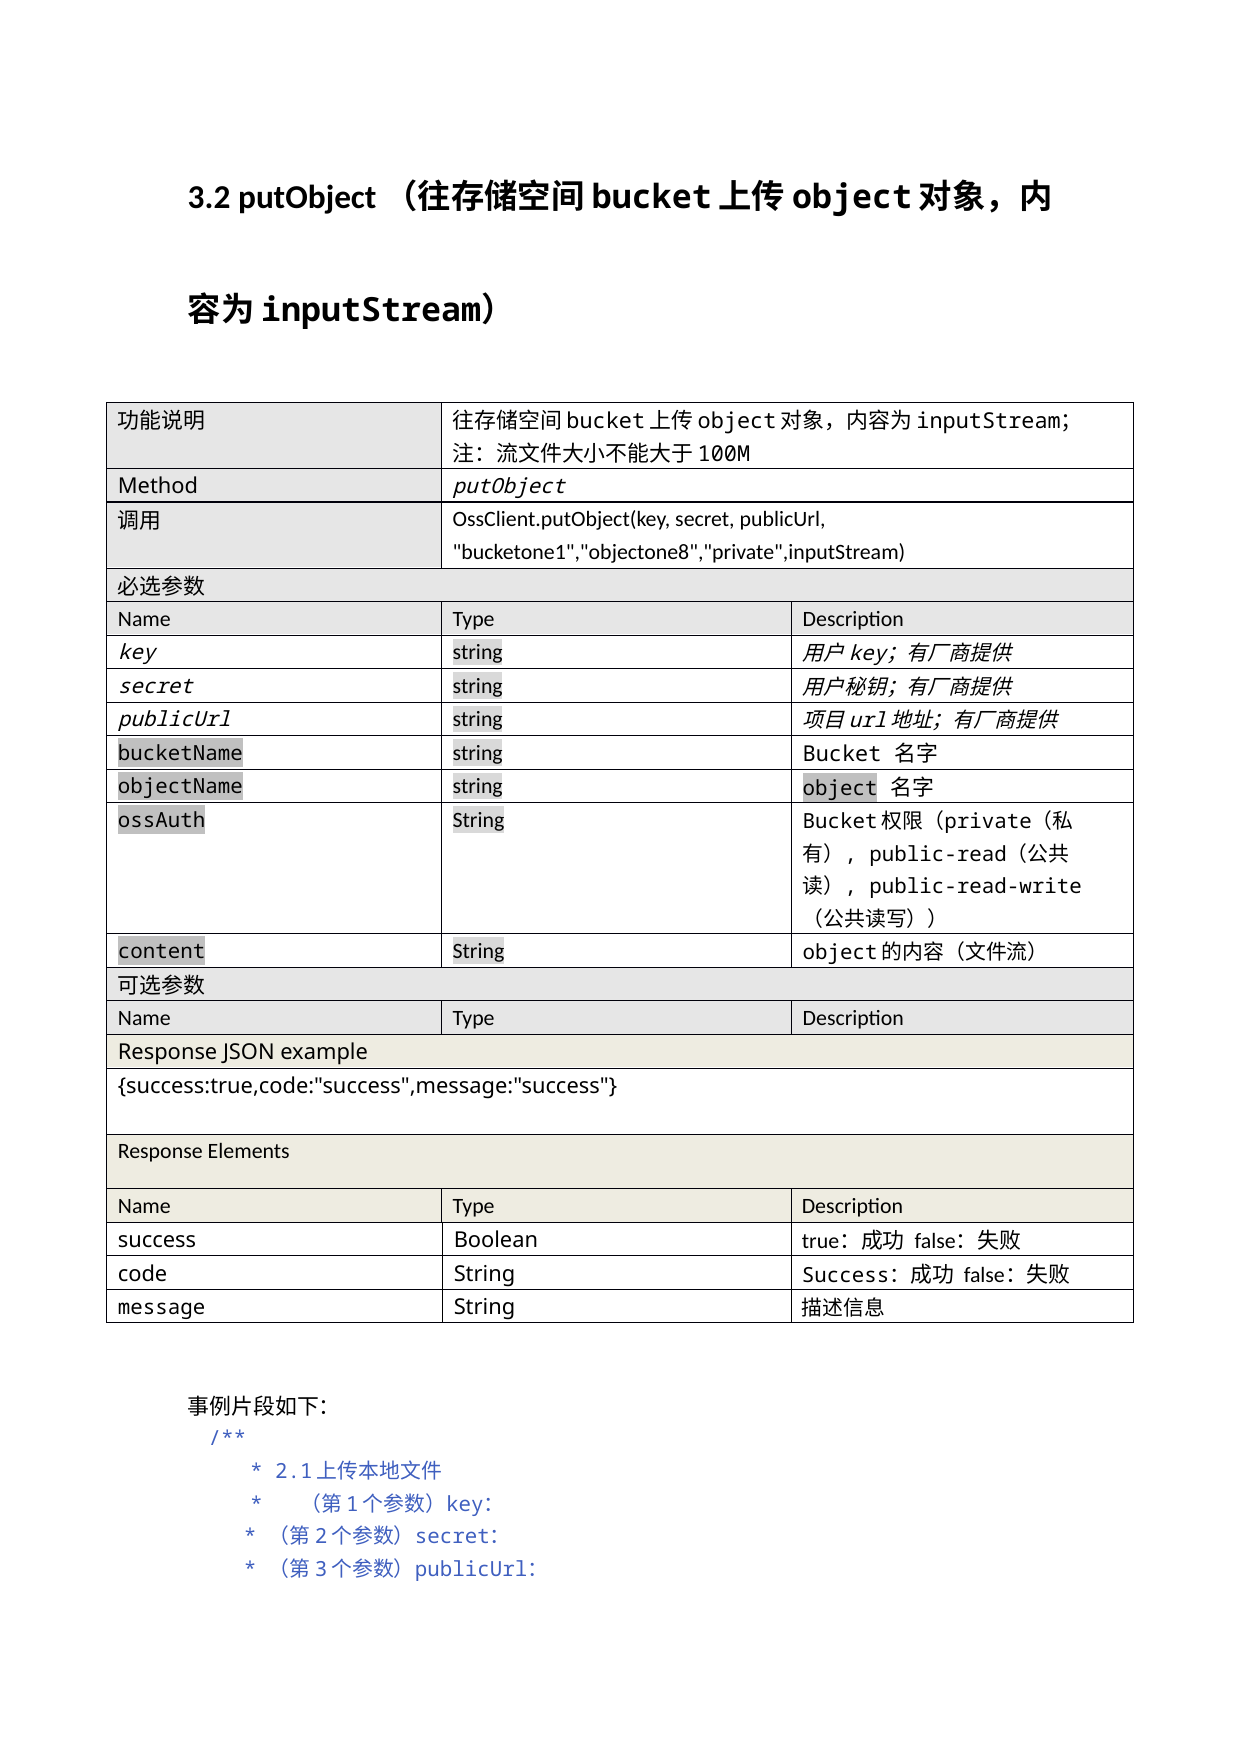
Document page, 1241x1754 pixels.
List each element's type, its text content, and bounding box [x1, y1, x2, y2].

table_cell Response JSON example [107, 1035, 1133, 1067]
table_cell true：成功 false：失败 [792, 1223, 1133, 1255]
table_header 往存储空间bucket上传object对象，内容为inputStream；注：流文件大小不能大于100M [442, 403, 1133, 468]
table_cell Bucket权限（private（私有）, public-read（公共读）, public-read-write（公共读写）） [792, 803, 1133, 933]
table_cell string [442, 636, 791, 668]
table_cell Success：成功 false：失败 [792, 1256, 1133, 1289]
table_cell string [442, 770, 791, 802]
table_cell object 名字 [792, 770, 1133, 802]
table_cell Type [442, 1001, 791, 1034]
table_header 功能说明 [107, 403, 441, 468]
table_cell String [442, 934, 791, 967]
table_cell Description [792, 602, 1133, 634]
text * （第2个参数）secret： [187, 1518, 1053, 1551]
table_cell String [443, 1290, 791, 1322]
table_cell string [442, 736, 791, 769]
table_cell Name [107, 1189, 441, 1222]
text /** [187, 1421, 1053, 1453]
table_cell Name [107, 1001, 441, 1034]
table_cell Response Elements [107, 1135, 1133, 1188]
table_cell Method [107, 469, 441, 501]
table_cell ossAuth [107, 803, 441, 933]
table_cell OssClient.putObject(key, secret, publicUrl, "bucketone1","objectone8","private",inputStream) [442, 503, 1133, 567]
table_cell Description [792, 1001, 1133, 1034]
table_cell Name [107, 602, 441, 634]
table_cell Type [442, 602, 791, 634]
table_cell bucketName [107, 736, 441, 769]
text * 2.1上传本地文件 [187, 1453, 1053, 1486]
table_cell Bucket 名字 [792, 736, 1133, 769]
text * （第3个参数）publicUrl： [187, 1551, 1053, 1583]
table_cell 描述信息 [792, 1290, 1133, 1322]
subtitle 3.2 putObject （往存储空间bucket上传object对象，内容为inputStream） [187, 162, 1053, 339]
table_cell key [107, 636, 441, 668]
table_cell {success:true,code:"success",message:"success"} [107, 1069, 1133, 1133]
table_cell 调用 [107, 503, 441, 567]
table_cell objectName [107, 770, 441, 802]
table_cell object的内容（文件流） [792, 934, 1133, 967]
table_cell 项目url地址；有厂商提供 [792, 703, 1133, 735]
table_cell content [107, 934, 441, 967]
table_cell string [442, 703, 791, 735]
table_cell string [442, 669, 791, 702]
text * （第1个参数）key： [187, 1486, 1053, 1518]
table_cell 必选参数 [107, 569, 1133, 601]
table_cell publicUrl [107, 703, 441, 735]
table_cell 可选参数 [107, 968, 1133, 1000]
text 事例片段如下： [187, 1388, 1053, 1421]
table_cell 用户秘钥；有厂商提供 [792, 669, 1133, 702]
table_cell code [107, 1256, 442, 1289]
table_cell message [107, 1290, 442, 1322]
table_cell secret [107, 669, 441, 702]
table_cell success [107, 1223, 442, 1255]
table_cell String [442, 803, 791, 933]
table_cell 用户key；有厂商提供 [792, 636, 1133, 668]
table_cell Boolean [443, 1223, 791, 1255]
table_cell String [443, 1256, 791, 1289]
table_cell putObject [442, 469, 1133, 501]
table_cell Description [792, 1189, 1133, 1222]
table_cell Type [442, 1189, 791, 1222]
